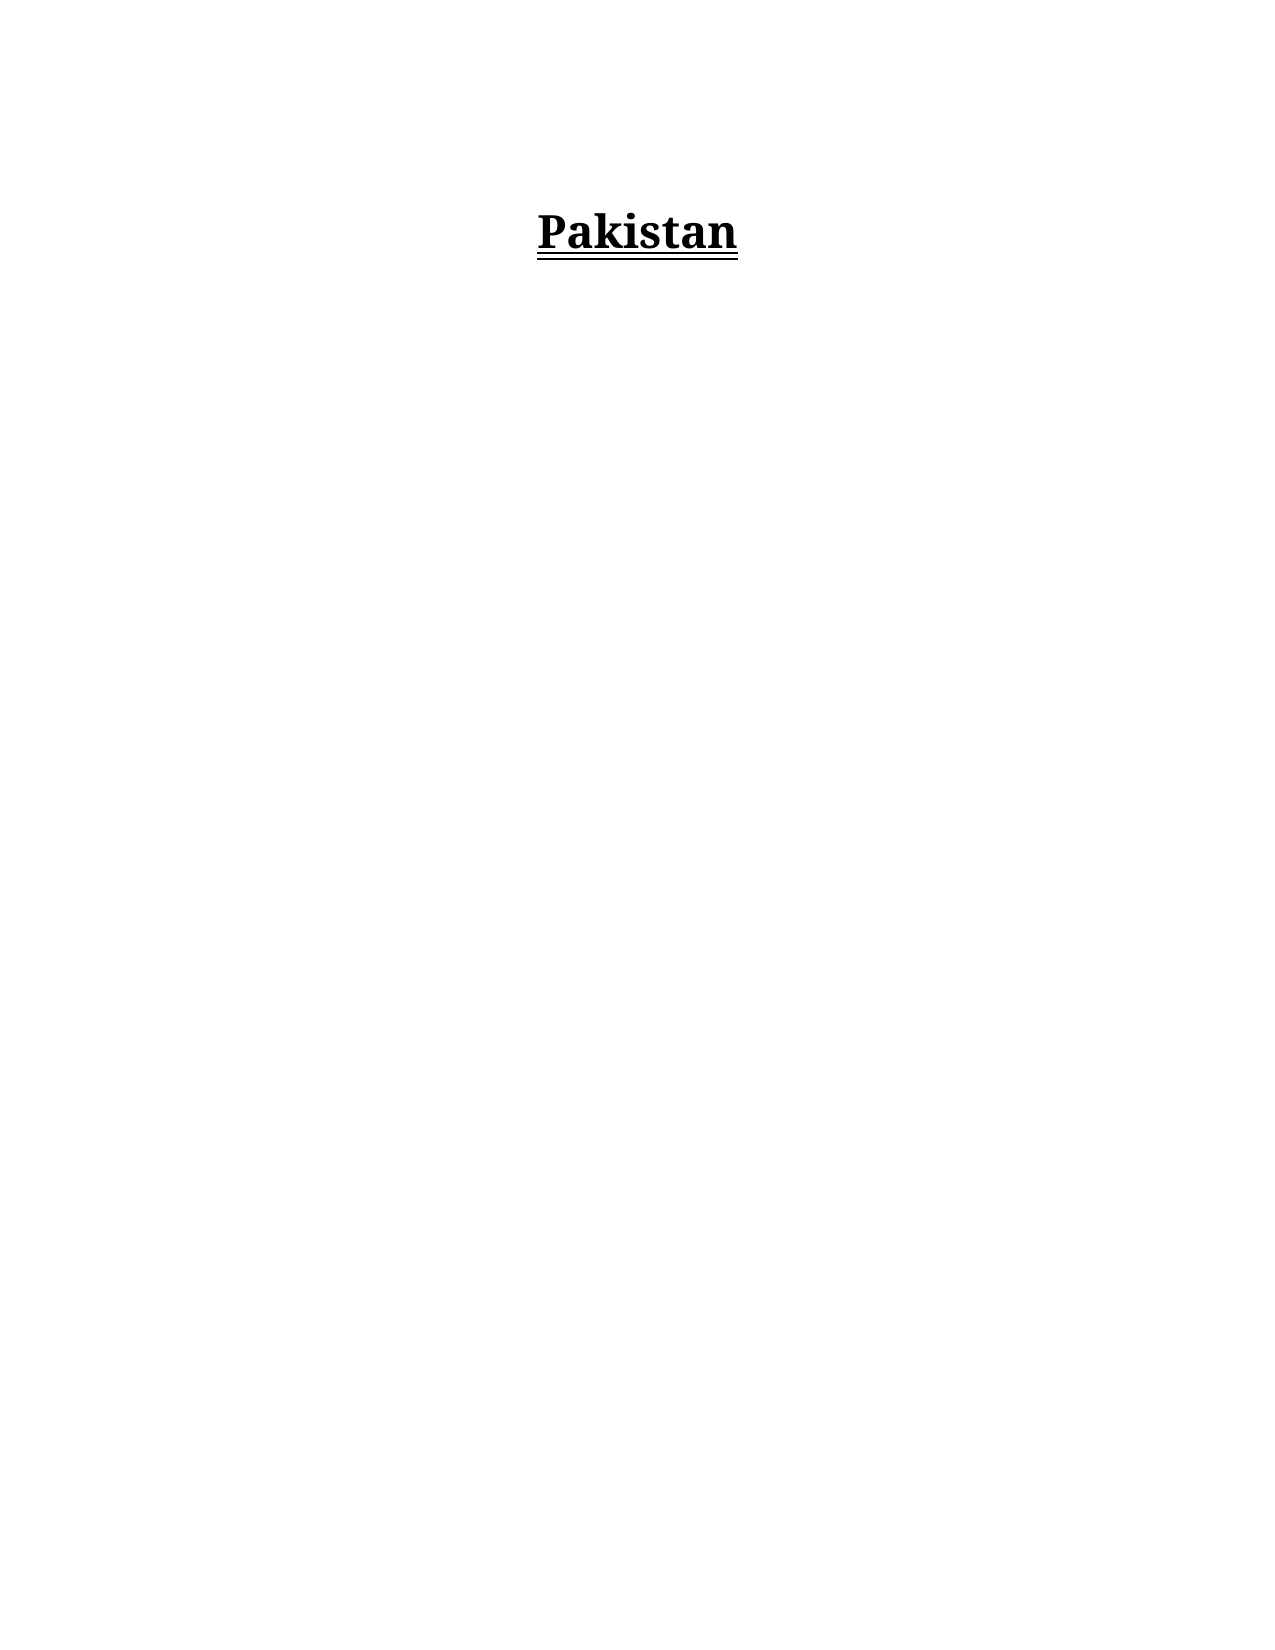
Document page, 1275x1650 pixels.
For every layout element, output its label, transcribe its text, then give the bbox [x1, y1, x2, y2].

subtitle Pakistan [150, 200, 1125, 262]
